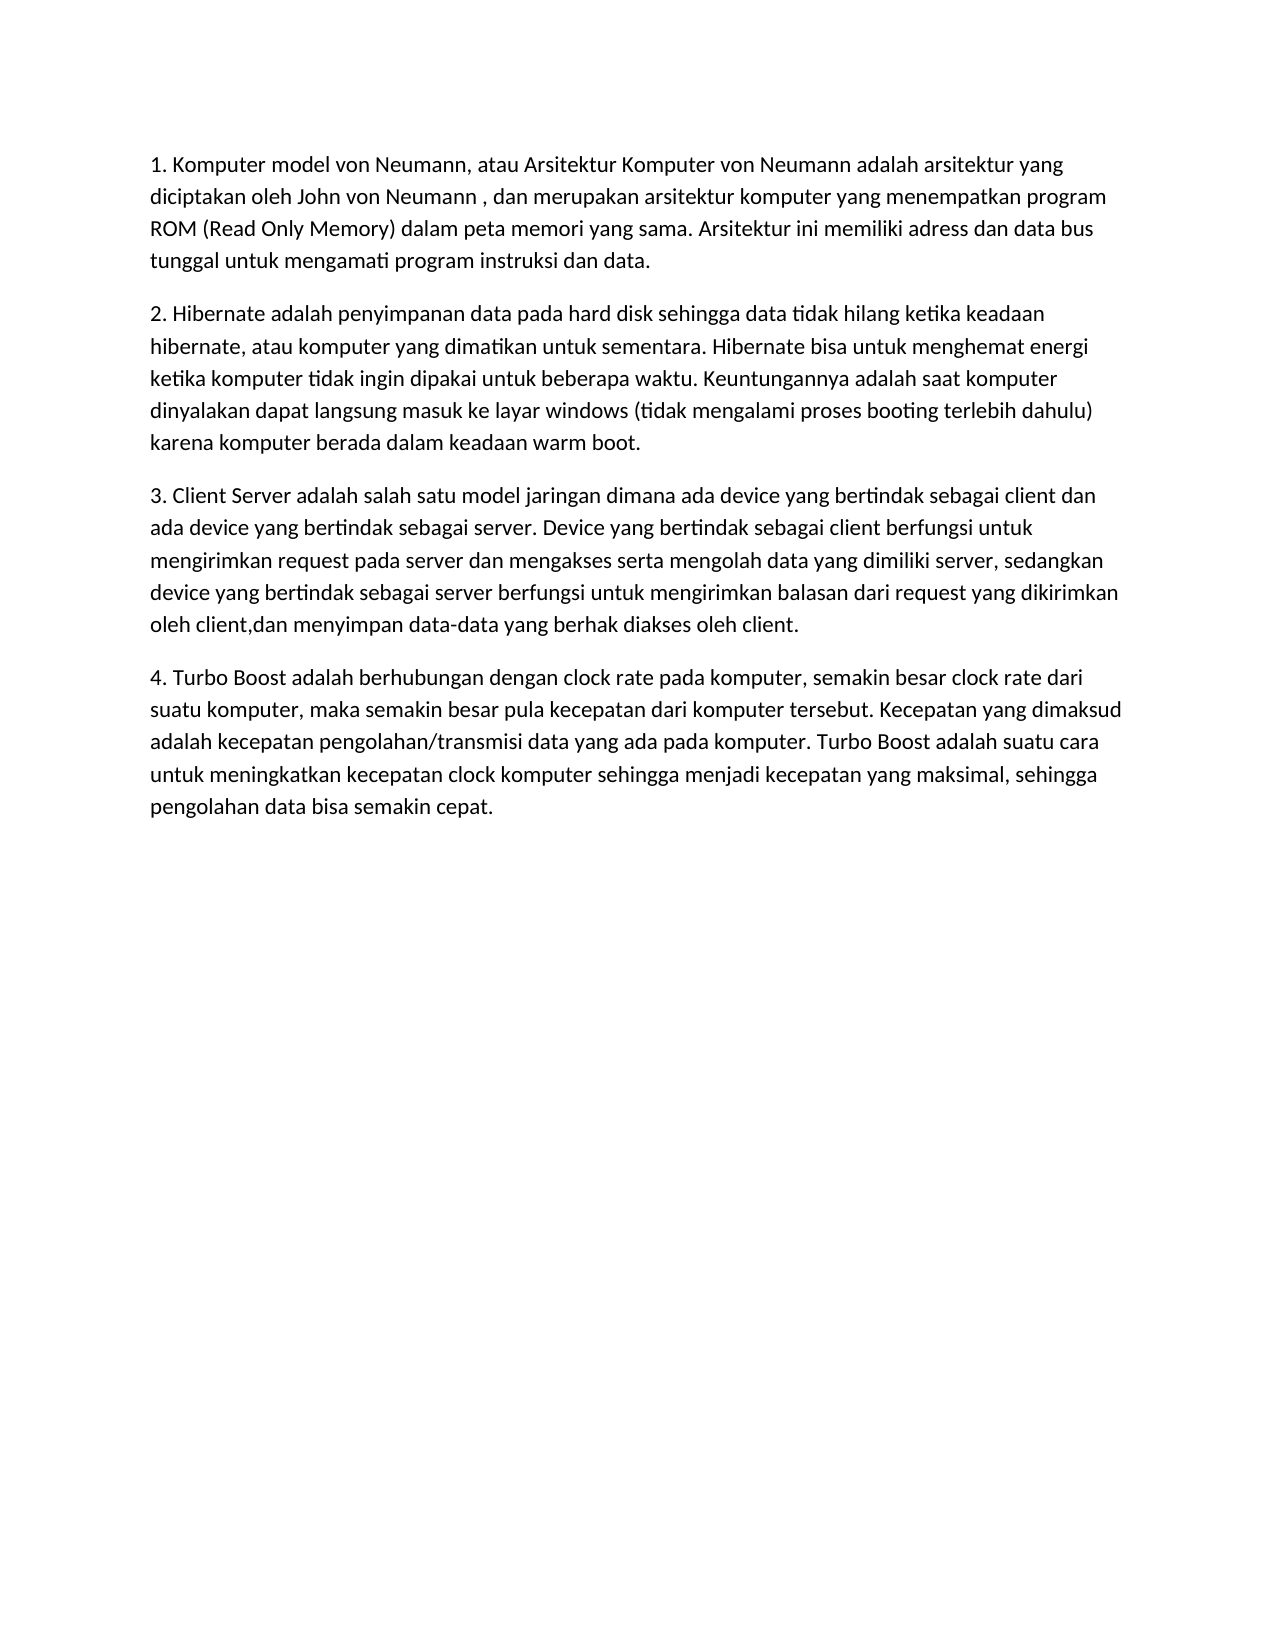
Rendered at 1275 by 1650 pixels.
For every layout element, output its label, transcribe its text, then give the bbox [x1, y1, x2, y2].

text 3. Client Server adalah salah satu model jaringan dimana ada device yang bertindak sebagai client dan ada device yang bertindak sebagai server. Device yang bertindak sebagai client berfungsi untuk mengirimkan request pada server dan mengakses serta mengolah data yang dimiliki server, sedangkan device yang bertindak sebagai server berfungsi untuk mengirimkan balasan dari request yang dikirimkan oleh client,dan menyimpan data-data yang berhak diakses oleh client. [150, 481, 1125, 638]
text 2. Hibernate adalah penyimpanan data pada hard disk sehingga data tidak hilang ketika keadaan hibernate, atau komputer yang dimatikan untuk sementara. Hibernate bisa untuk menghemat energi ketika komputer tidak ingin dipakai untuk beberapa waktu. Keuntungannya adalah saat komputer dinyalakan dapat langsung masuk ke layar windows (tidak mengalami proses booting terlebih dahulu) karena komputer berada dalam keadaan warm boot. [150, 299, 1125, 456]
text 4. Turbo Boost adalah berhubungan dengan clock rate pada komputer, semakin besar clock rate dari suatu komputer, maka semakin besar pula kecepatan dari komputer tersebut. Kecepatan yang dimaksud adalah kecepatan pengolahan/transmisi data yang ada pada komputer. Turbo Boost adalah suatu cara untuk meningkatkan kecepatan clock komputer sehingga menjadi kecepatan yang maksimal, sehingga pengolahan data bisa semakin cepat. [150, 663, 1125, 820]
text 1. Komputer model von Neumann, atau Arsitektur Komputer von Neumann adalah arsitektur yang diciptakan oleh John von Neumann , dan merupakan arsitektur komputer yang menempatkan program ROM (Read Only Memory) dalam peta memori yang sama. Arsitektur ini memiliki adress dan data bus tunggal untuk mengamati program instruksi dan data. [150, 150, 1125, 274]
